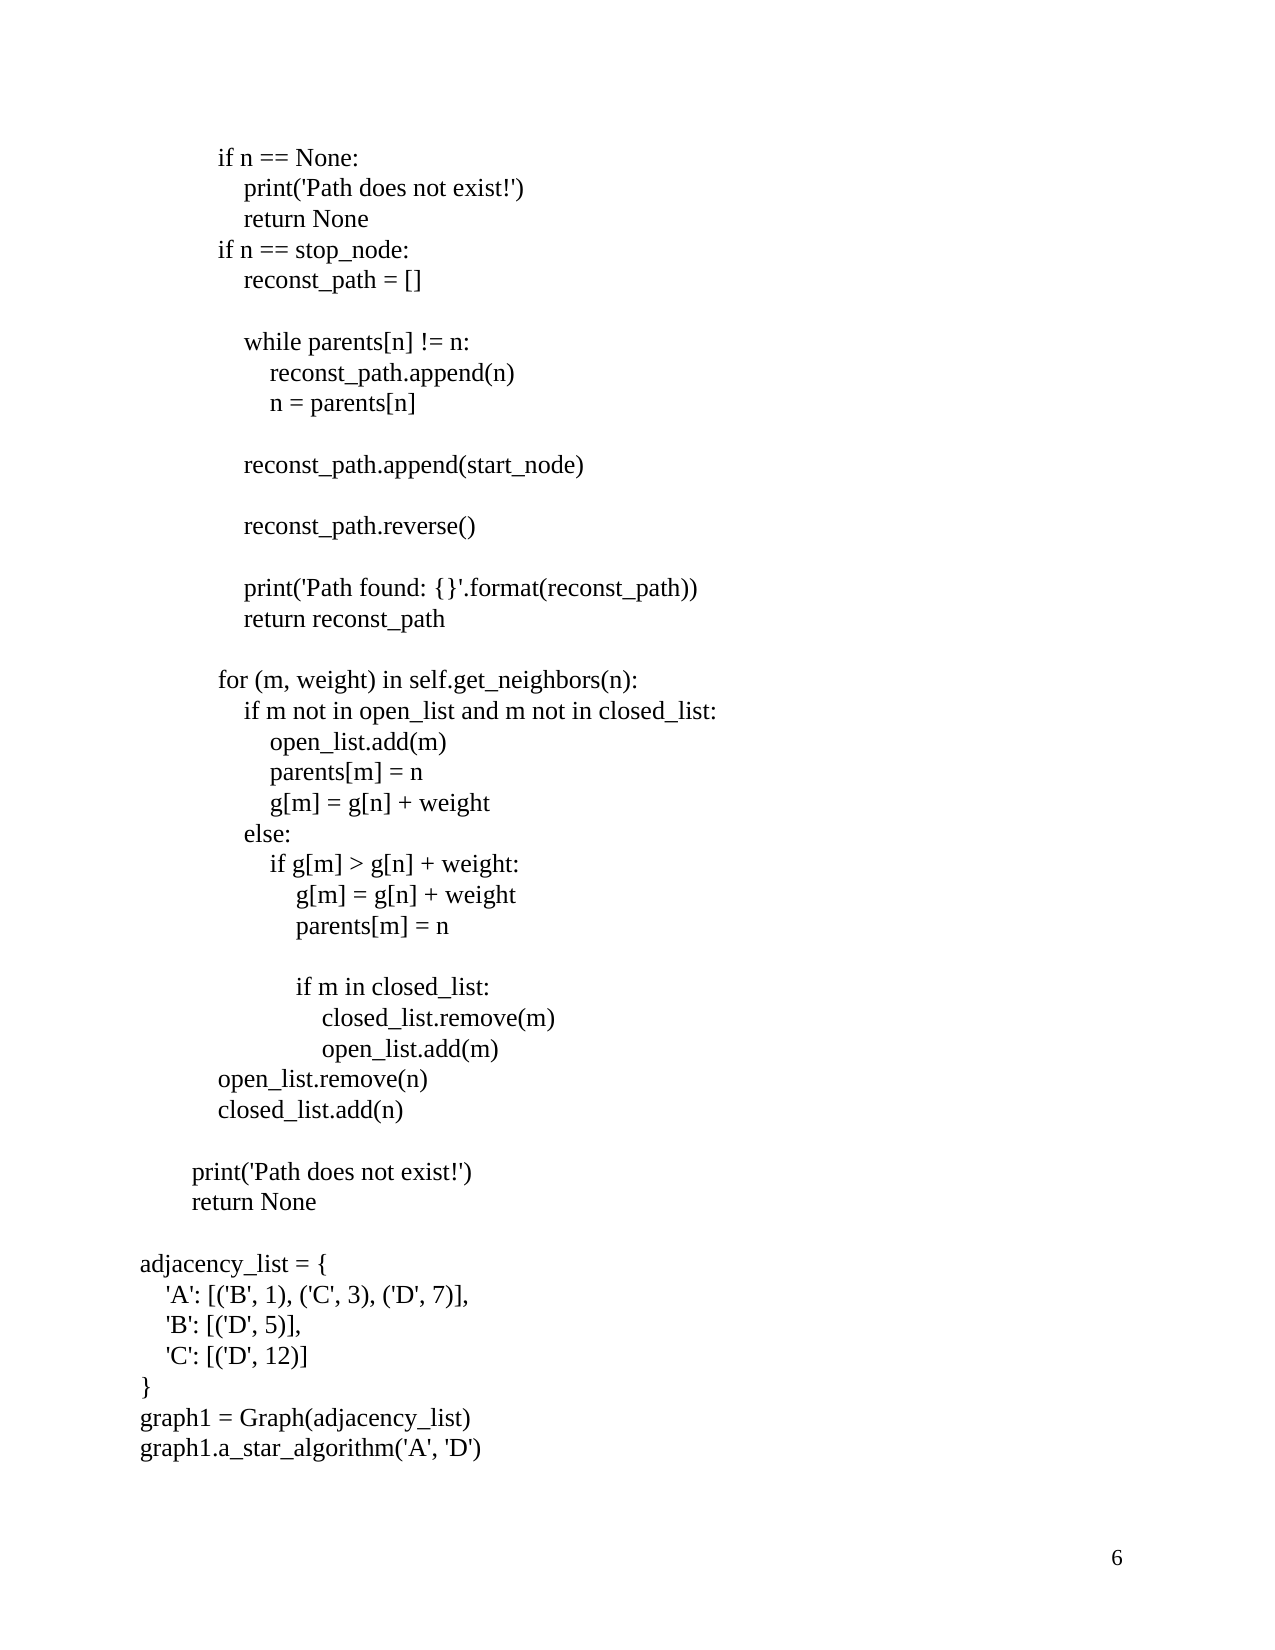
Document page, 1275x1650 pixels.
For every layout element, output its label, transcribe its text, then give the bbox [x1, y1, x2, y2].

text parents[m] = n [139, 910, 1139, 940]
text g[m] = g[n] + weight [139, 787, 1139, 817]
text print('Path does not exist!') [139, 1156, 1139, 1186]
text open_list.add(m) [139, 1033, 1139, 1063]
text while parents[n] != n: [139, 326, 1139, 356]
text open_list.add(m) [139, 726, 1139, 756]
text closed_list.add(n) [139, 1094, 1139, 1124]
text if n == stop_node: [139, 234, 1139, 264]
text if g[m] > g[n] + weight: [139, 848, 1139, 878]
text if m in closed_list: [139, 971, 1139, 1001]
text } [139, 1371, 1139, 1401]
text adjacency_list = { [139, 1248, 1139, 1278]
text if n == None: [139, 142, 1139, 172]
text reconst_path.append(start_node) [139, 449, 1139, 479]
text print('Path does not exist!') [139, 172, 1139, 202]
text graph1 = Graph(adjacency_list) [139, 1402, 1139, 1432]
text return None [139, 203, 1139, 233]
text print('Path found: {}'.format(reconst_path)) [139, 572, 1139, 602]
text graph1.a_star_algorithm('A', 'D') [139, 1432, 1139, 1462]
text open_list.remove(n) [139, 1063, 1139, 1093]
text return None [139, 1186, 1139, 1216]
text n = parents[n] [139, 387, 1139, 417]
text else: [139, 818, 1139, 848]
text reconst_path.append(n) [139, 357, 1139, 387]
text 'A': [('B', 1), ('C', 3), ('D', 7)], [139, 1279, 1139, 1309]
text g[m] = g[n] + weight [139, 879, 1139, 909]
text reconst_path.reverse() [139, 510, 1139, 540]
text return reconst_path [139, 603, 1139, 633]
text if m not in open_list and m not in closed_list: [139, 695, 1139, 725]
text 'C': [('D', 12)] [139, 1340, 1139, 1370]
text closed_list.remove(m) [139, 1002, 1139, 1032]
text for (m, weight) in self.get_neighbors(n): [139, 664, 1139, 694]
text parents[m] = n [139, 756, 1139, 786]
text reconst_path = [] [139, 264, 1139, 294]
text 'B': [('D', 5)], [139, 1309, 1139, 1339]
